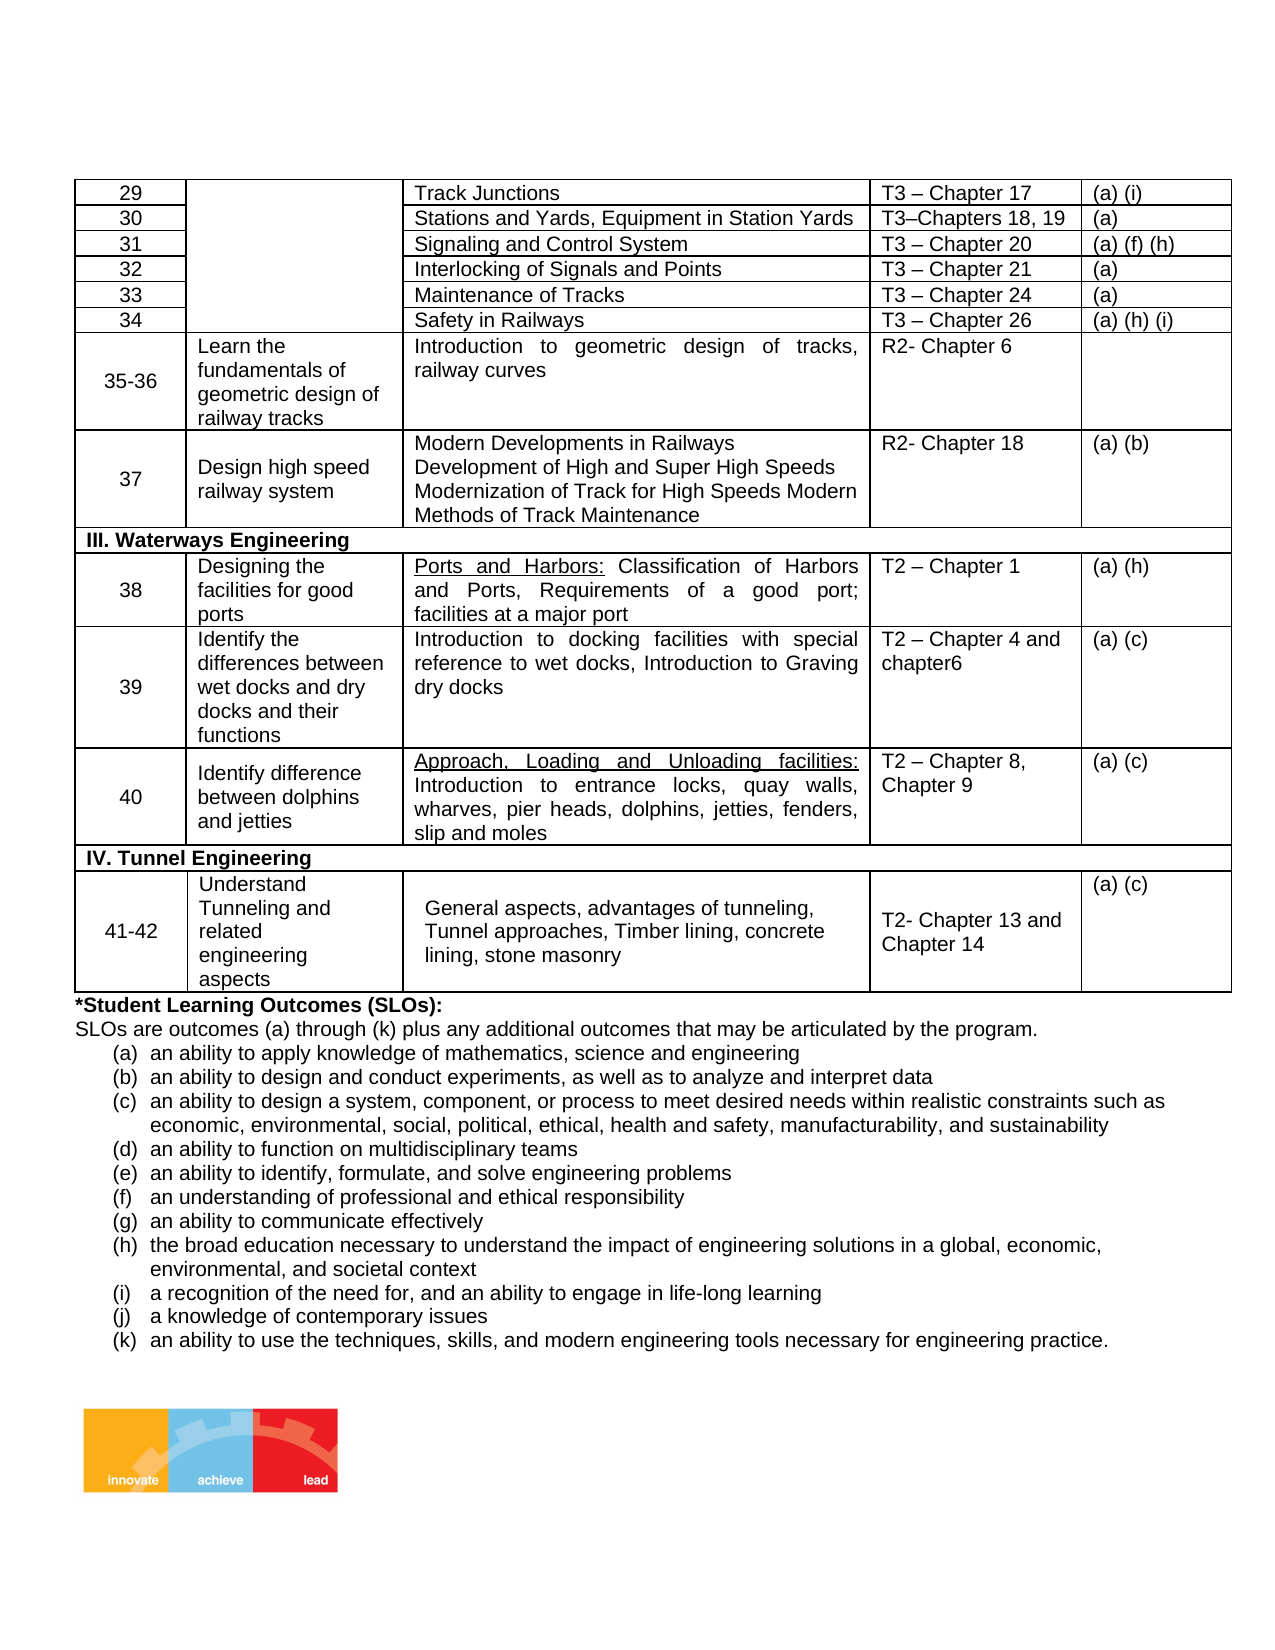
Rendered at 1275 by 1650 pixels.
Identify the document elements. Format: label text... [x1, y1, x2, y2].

table_cell 33 [76, 282, 185, 306]
text *Student Learning Outcomes (SLOs): [75, 993, 1200, 1017]
table_cell Stations and Yards, Equipment in Station Yards [404, 206, 869, 230]
list an ability to apply knowledge of mathematics, science and engineering [112, 1041, 1200, 1065]
picture [75, 1401, 346, 1500]
table_cell 31 [76, 231, 185, 255]
table_cell Introduction to geometric design of tracks, railway curves [404, 333, 869, 429]
table_cell Track Junctions [404, 180, 869, 204]
list a recognition of the need for, and an ability to engage in life-long learning [112, 1280, 1200, 1304]
table_cell Identify the differences between wet docks and dry docks and their functions [187, 627, 402, 747]
table_cell T2- Chapter 13 and Chapter 14 [871, 872, 1081, 991]
table_cell T3 – Chapter 26 [871, 308, 1081, 332]
table_cell III. Waterways Engineering [76, 528, 1231, 552]
table_cell 41-42 [76, 872, 187, 991]
table_cell 37 [76, 431, 185, 527]
list an ability to communicate effectively [112, 1208, 1200, 1232]
table_cell T2 – Chapter 8, Chapter 9 [871, 749, 1081, 844]
table_cell Safety in Railways [404, 308, 869, 332]
table_cell R2- Chapter 18 [871, 431, 1081, 527]
text SLOs are outcomes (a) through (k) plus any additional outcomes that may be articulated by the program. [75, 1017, 1200, 1041]
table_cell Ports and Harbors: Classification of Harbors and Ports, Requirements of a good port; facilities at a major port [404, 554, 869, 626]
table_cell 39 [76, 627, 185, 747]
table_cell T2 – Chapter 4 and chapter6 [871, 627, 1081, 747]
list an ability to function on multidisciplinary teams [112, 1137, 1200, 1161]
table_cell (a) (i) [1082, 180, 1231, 204]
table_cell Modern Developments in Railways Development of High and Super High Speeds Modernization of Track for High Speeds Modern Methods of Track Maintenance [404, 431, 869, 527]
table_cell 34 [76, 308, 185, 332]
table_cell IV. Tunnel Engineering [76, 846, 1231, 870]
table_cell T2 – Chapter 1 [871, 554, 1081, 626]
table_cell T3 – Chapter 21 [871, 257, 1081, 281]
table_cell (a) (h) (i) [1082, 308, 1231, 332]
table_cell Identify difference between dolphins and jetties [187, 749, 402, 844]
list the broad education necessary to understand the impact of engineering solutions in a global, economic, environmental, and societal context [112, 1232, 1200, 1280]
table_cell Introduction to docking facilities with special reference to wet docks, Introduction to Graving dry docks [404, 627, 869, 747]
list an understanding of professional and ethical responsibility [112, 1184, 1200, 1208]
table_cell Design high speed railway system [187, 431, 402, 527]
table_cell Maintenance of Tracks [404, 282, 869, 306]
table_cell 32 [76, 257, 185, 281]
table_cell Interlocking of Signals and Points [404, 257, 869, 281]
table_cell T3–Chapters 18, 19 [871, 206, 1081, 230]
list an ability to identify, formulate, and solve engineering problems [112, 1161, 1200, 1184]
table_cell Learn the fundamentals of geometric design of railway tracks [187, 333, 402, 429]
table_cell 29 [76, 180, 185, 204]
table_cell (a) (c) [1082, 627, 1231, 747]
table_cell (a) [1082, 282, 1231, 306]
table_cell Understand Tunneling and related engineering aspects [188, 872, 402, 991]
table_cell Approach, Loading and Unloading facilities: Introduction to entrance locks, quay walls, wharves, pier heads, dolphins, jetties, fenders, slip and moles [404, 749, 869, 844]
list an ability to design a system, component, or process to meet desired needs within realistic constraints such as economic, environmental, social, political, ethical, health and safety, manufacturability, and sustainability [112, 1089, 1200, 1137]
table_cell (a) (c) [1082, 749, 1231, 844]
table_cell 40 [76, 749, 185, 844]
list an ability to design and conduct experiments, as well as to analyze and interpret data [112, 1065, 1200, 1089]
table_cell (a) (h) [1082, 554, 1231, 626]
table_cell [1082, 333, 1231, 429]
table_cell T3 – Chapter 17 [871, 180, 1081, 204]
list a knowledge of contemporary issues [112, 1304, 1200, 1328]
table_cell General aspects, advantages of tunneling, Tunnel approaches, Timber lining, concrete lining, stone masonry [404, 872, 869, 991]
table_cell 38 [76, 554, 185, 626]
table_cell (a) (f) (h) [1082, 231, 1231, 255]
table_cell Signaling and Control System [404, 231, 869, 255]
table_cell (a) (b) [1082, 431, 1231, 527]
table_cell (a) [1082, 206, 1231, 230]
table_cell (a) [1082, 257, 1231, 281]
table_cell (a) (c) [1082, 872, 1231, 991]
table_cell T3 – Chapter 24 [871, 282, 1081, 306]
table_cell R2- Chapter 6 [871, 333, 1081, 429]
table_cell 35-36 [76, 333, 185, 429]
table_cell 30 [76, 206, 185, 230]
table_cell Designing the facilities for good ports [187, 554, 402, 626]
table_cell T3 – Chapter 20 [871, 231, 1081, 255]
list an ability to use the techniques, skills, and modern engineering tools necessary for engineering practice. [112, 1328, 1200, 1352]
